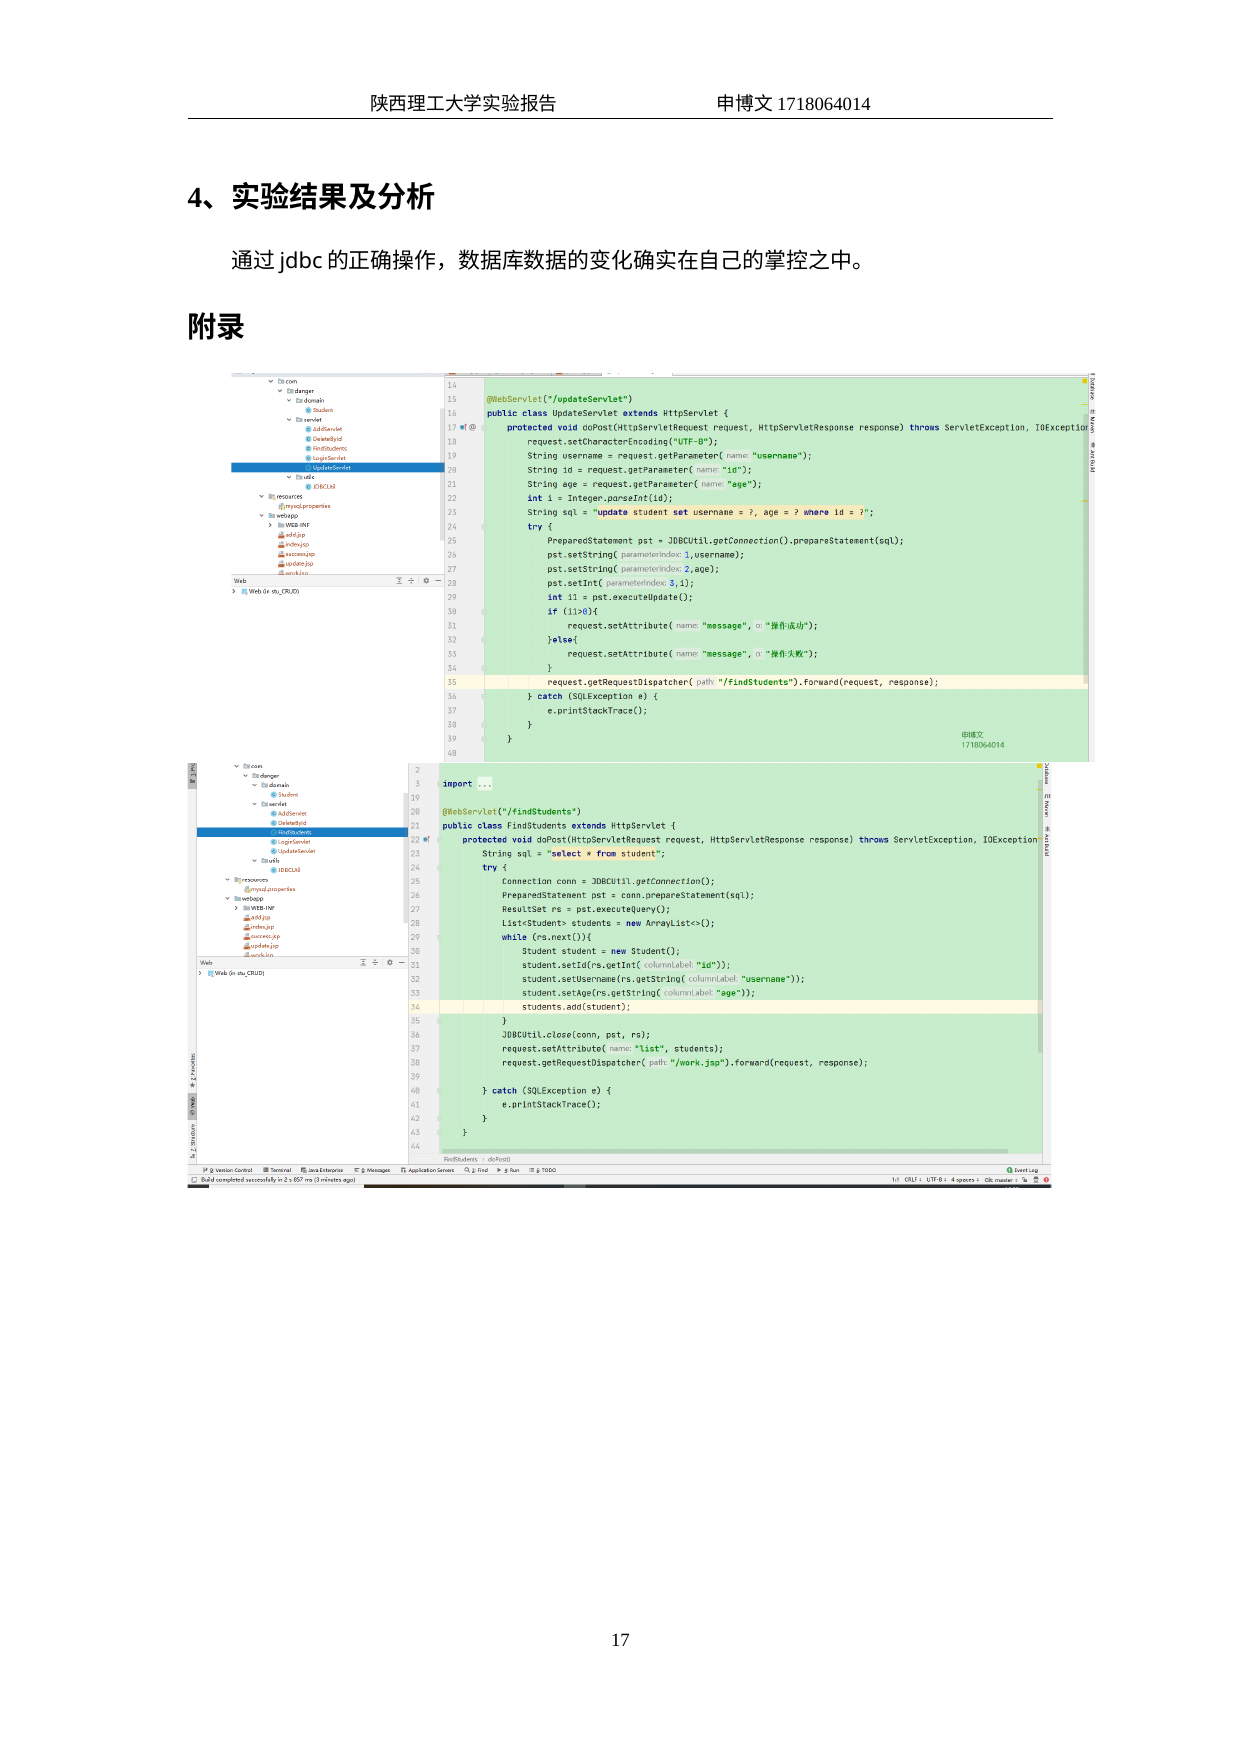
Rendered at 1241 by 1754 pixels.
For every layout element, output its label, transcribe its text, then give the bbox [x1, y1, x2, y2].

picture [231, 373, 1096, 762]
text 通过jdbc的正确操作，数据库数据的变化确实在自己的掌控之中。 [187, 243, 1053, 276]
subtitle 4、实验结果及分析 [187, 162, 1053, 227]
picture [187, 763, 1052, 1188]
subtitle 附录 [187, 292, 1053, 357]
